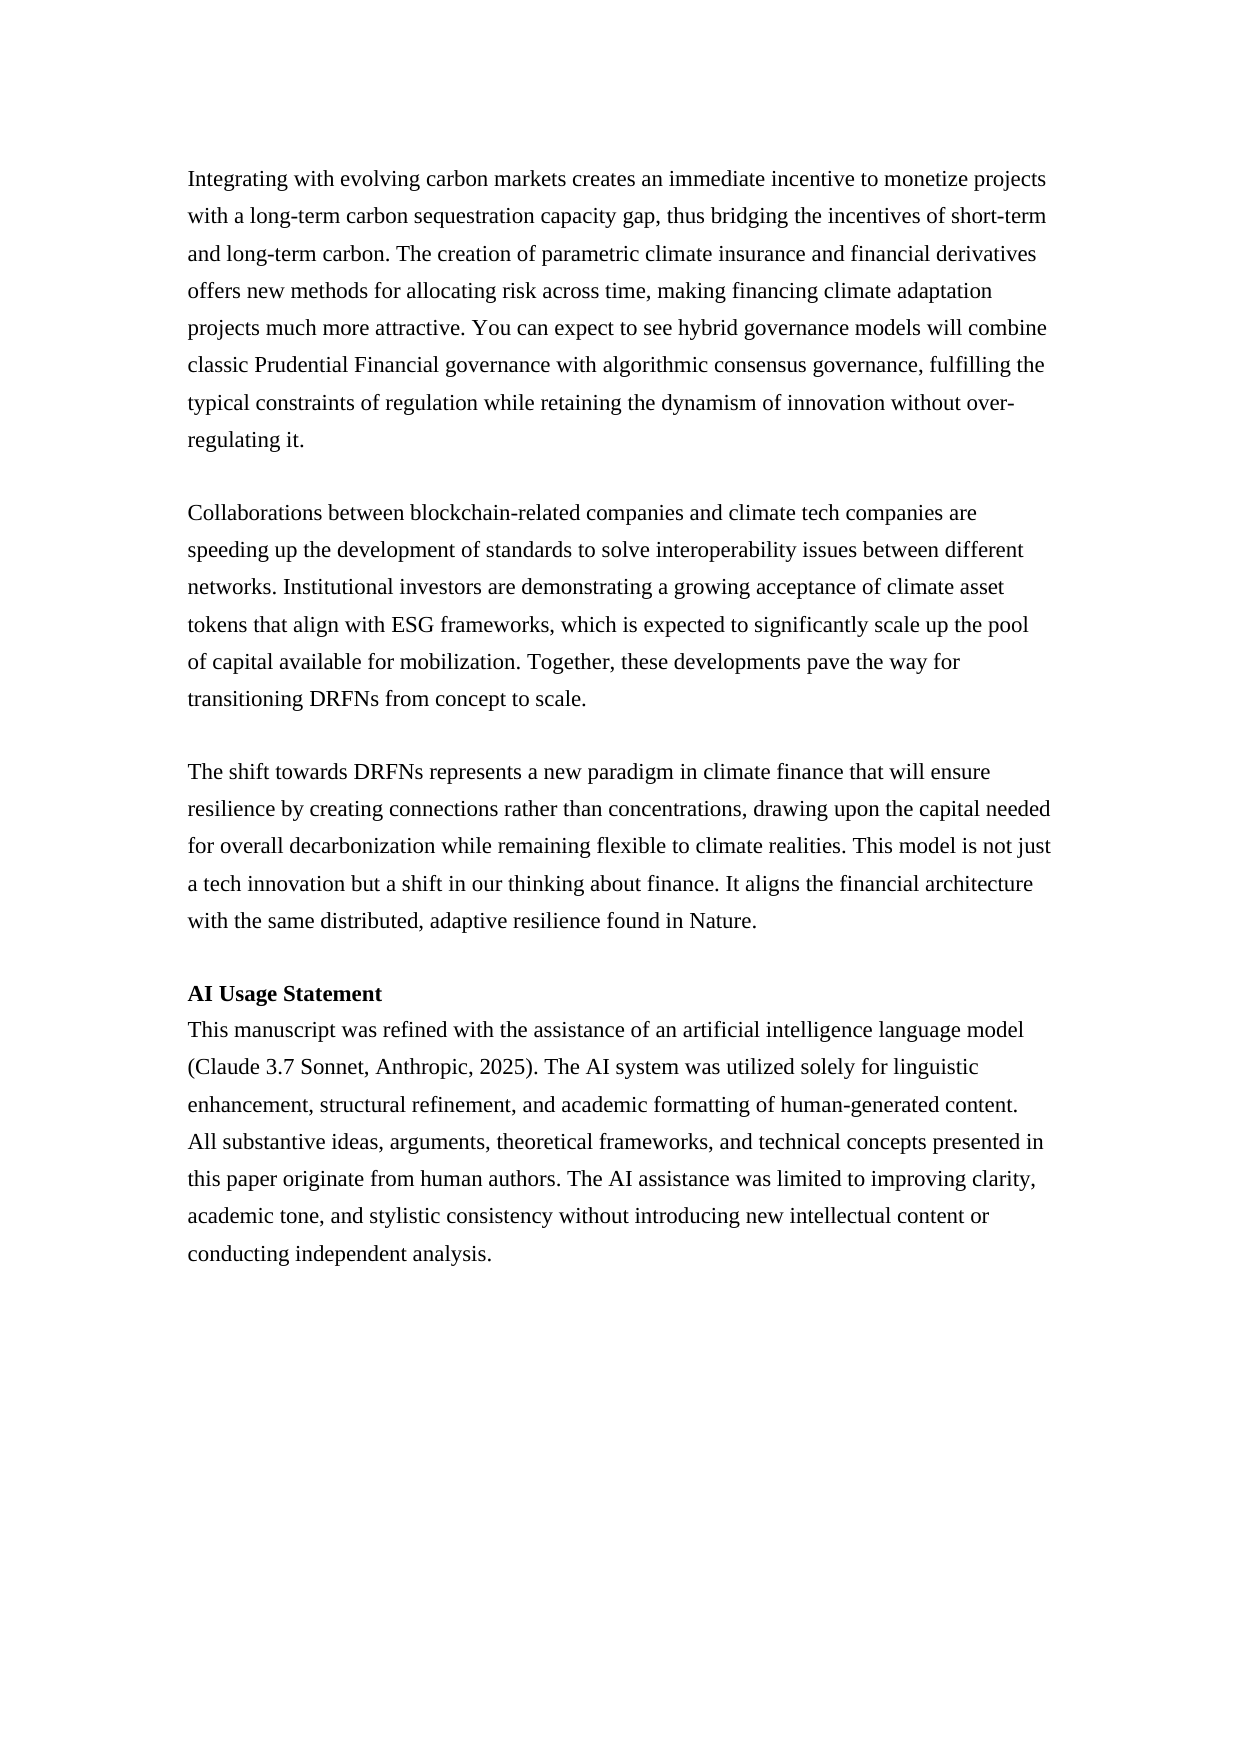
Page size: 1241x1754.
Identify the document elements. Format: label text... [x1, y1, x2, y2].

text Collaborations between blockchain-related companies and climate tech companies are speeding up the development of standards to solve interoperability issues between different networks. Institutional investors are demonstrating a growing acceptance of climate asset tokens that align with ESG frameworks, which is expected to significantly scale up the pool of capital available for mobilization. Together, these developments pave the way for transitioning DRFNs from concept to scale. [187, 496, 1053, 715]
text The shift towards DRFNs represents a new paradigm in climate finance that will ensure resilience by creating connections rather than concentrations, drawing upon the capital needed for overall decarbonization while remaining flexible to climate realities. This model is not just a tech innovation but a shift in our thinking about finance. It aligns the financial architecture with the same distributed, adaptive resilience found in Nature. [187, 755, 1053, 937]
text Integrating with evolving carbon markets creates an immediate incentive to monetize projects with a long-term carbon sequestration capacity gap, thus bridging the incentives of short-term and long-term carbon. The creation of parametric climate insurance and financial derivatives offers new methods for allocating risk across time, making financing climate adaptation projects much more attractive. You can expect to see hybrid governance models will combine classic Prudential Financial governance with algorithmic consensus governance, fulfilling the typical constraints of regulation while retaining the dynamism of innovation without over-regulating it. [187, 162, 1053, 456]
text AI Usage Statement [187, 977, 1053, 1009]
text This manuscript was refined with the assistance of an artificial intelligence language model (Claude 3.7 Sonnet, Anthropic, 2025). The AI system was utilized solely for linguistic enhancement, structural refinement, and academic formatting of human-generated content. All substantive ideas, arguments, theoretical frameworks, and technical concepts presented in this paper originate from human authors. The AI assistance was limited to improving clarity, academic tone, and stylistic consistency without introducing new intellectual content or conducting independent analysis. [187, 1013, 1053, 1269]
